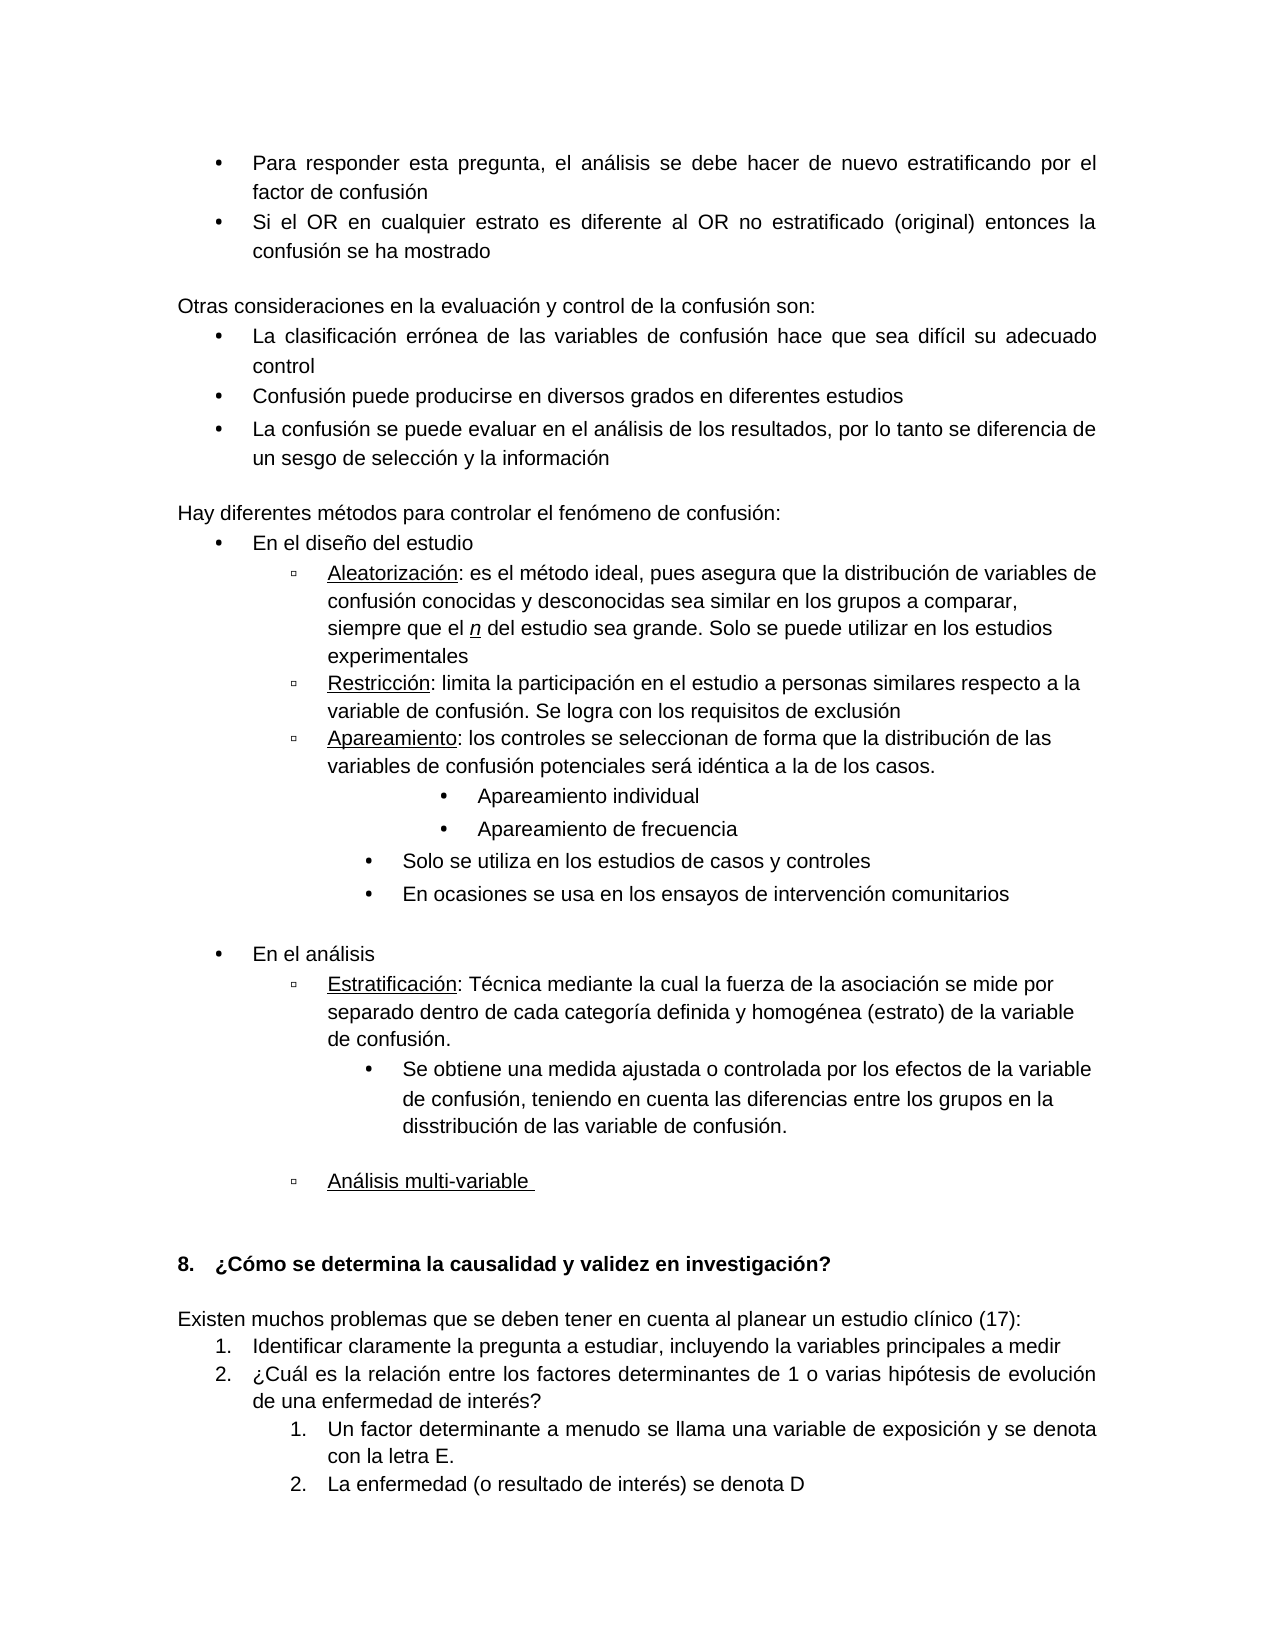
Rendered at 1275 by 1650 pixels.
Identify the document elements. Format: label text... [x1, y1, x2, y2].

list Identificar claramente la pregunta a estudiar, incluyendo la variables principales a medir [215, 1334, 1098, 1358]
list En el diseño del estudio [215, 528, 1098, 557]
list La clasificación errónea de las variables de confusión hace que sea difícil su adecuado control [215, 322, 1098, 377]
list ¿Cuál es la relación entre los factores determinantes de 1 o varias hipótesis de evolución de una enfermedad de interés? [215, 1362, 1098, 1413]
text Hay diferentes métodos para controlar el fenómeno de confusión: [177, 501, 1098, 524]
list Se obtiene una medida ajustada o controlada por los efectos de la variable de confusión, teniendo en cuenta las diferencias entre los grupos en la disstribución de las variable de confusión. [365, 1054, 1098, 1138]
list La confusión se puede evaluar en el análisis de los resultados, por lo tanto se diferencia de un sesgo de selección y la información [215, 414, 1098, 469]
list Para responder esta pregunta, el análisis se debe hacer de nuevo estratificando por el factor de confusión [215, 148, 1098, 203]
list Apareamiento: los controles se seleccionan de forma que la distribución de las variables de confusión potenciales será idéntica a la de los casos. [290, 726, 1098, 778]
list Confusión puede producirse en diversos grados en diferentes estudios [215, 381, 1098, 409]
list ¿Cómo se determina la causalidad y validez en investigación? [177, 1252, 1098, 1276]
list Si el OR en cualquier estrato es diferente al OR no estratificado (original) entonces la confusión se ha mostrado [215, 207, 1098, 263]
text Otras consideraciones en la evaluación y control de la confusión son: [177, 294, 1098, 318]
list Restricción: limita la participación en el estudio a personas similares respecto a la variable de confusión. Se logra con los requisitos de exclusión [290, 671, 1098, 723]
list En ocasiones se usa en los ensayos de intervención comunitarios [365, 879, 1098, 908]
list Apareamiento individual [440, 781, 1098, 810]
list La enfermedad (o resultado de interés) se denota D [290, 1472, 1098, 1496]
text Existen muchos problemas que se deben tener en cuenta al planear un estudio clínico (17): [177, 1307, 1098, 1331]
list Apareamiento de frecuencia [440, 814, 1098, 842]
list Análisis multi-variable [290, 1169, 1098, 1193]
list Estratificación: Técnica mediante la cual la fuerza de la asociación se mide por separado dentro de cada categoría definida y homogénea (estrato) de la variable de confusión. [290, 972, 1098, 1051]
list Un factor determinante a menudo se llama una variable de exposición y se denota con la letra E. [290, 1417, 1098, 1468]
list Solo se utiliza en los estudios de casos y controles [365, 847, 1098, 875]
list En el análisis [215, 939, 1098, 968]
list Aleatorización: es el método ideal, pues asegura que la distribución de variables de confusión conocidas y desconocidas sea similar en los grupos a comparar, siempre que el n del estudio sea grande. Solo se puede utilizar en los estudios experimentales [290, 561, 1098, 667]
